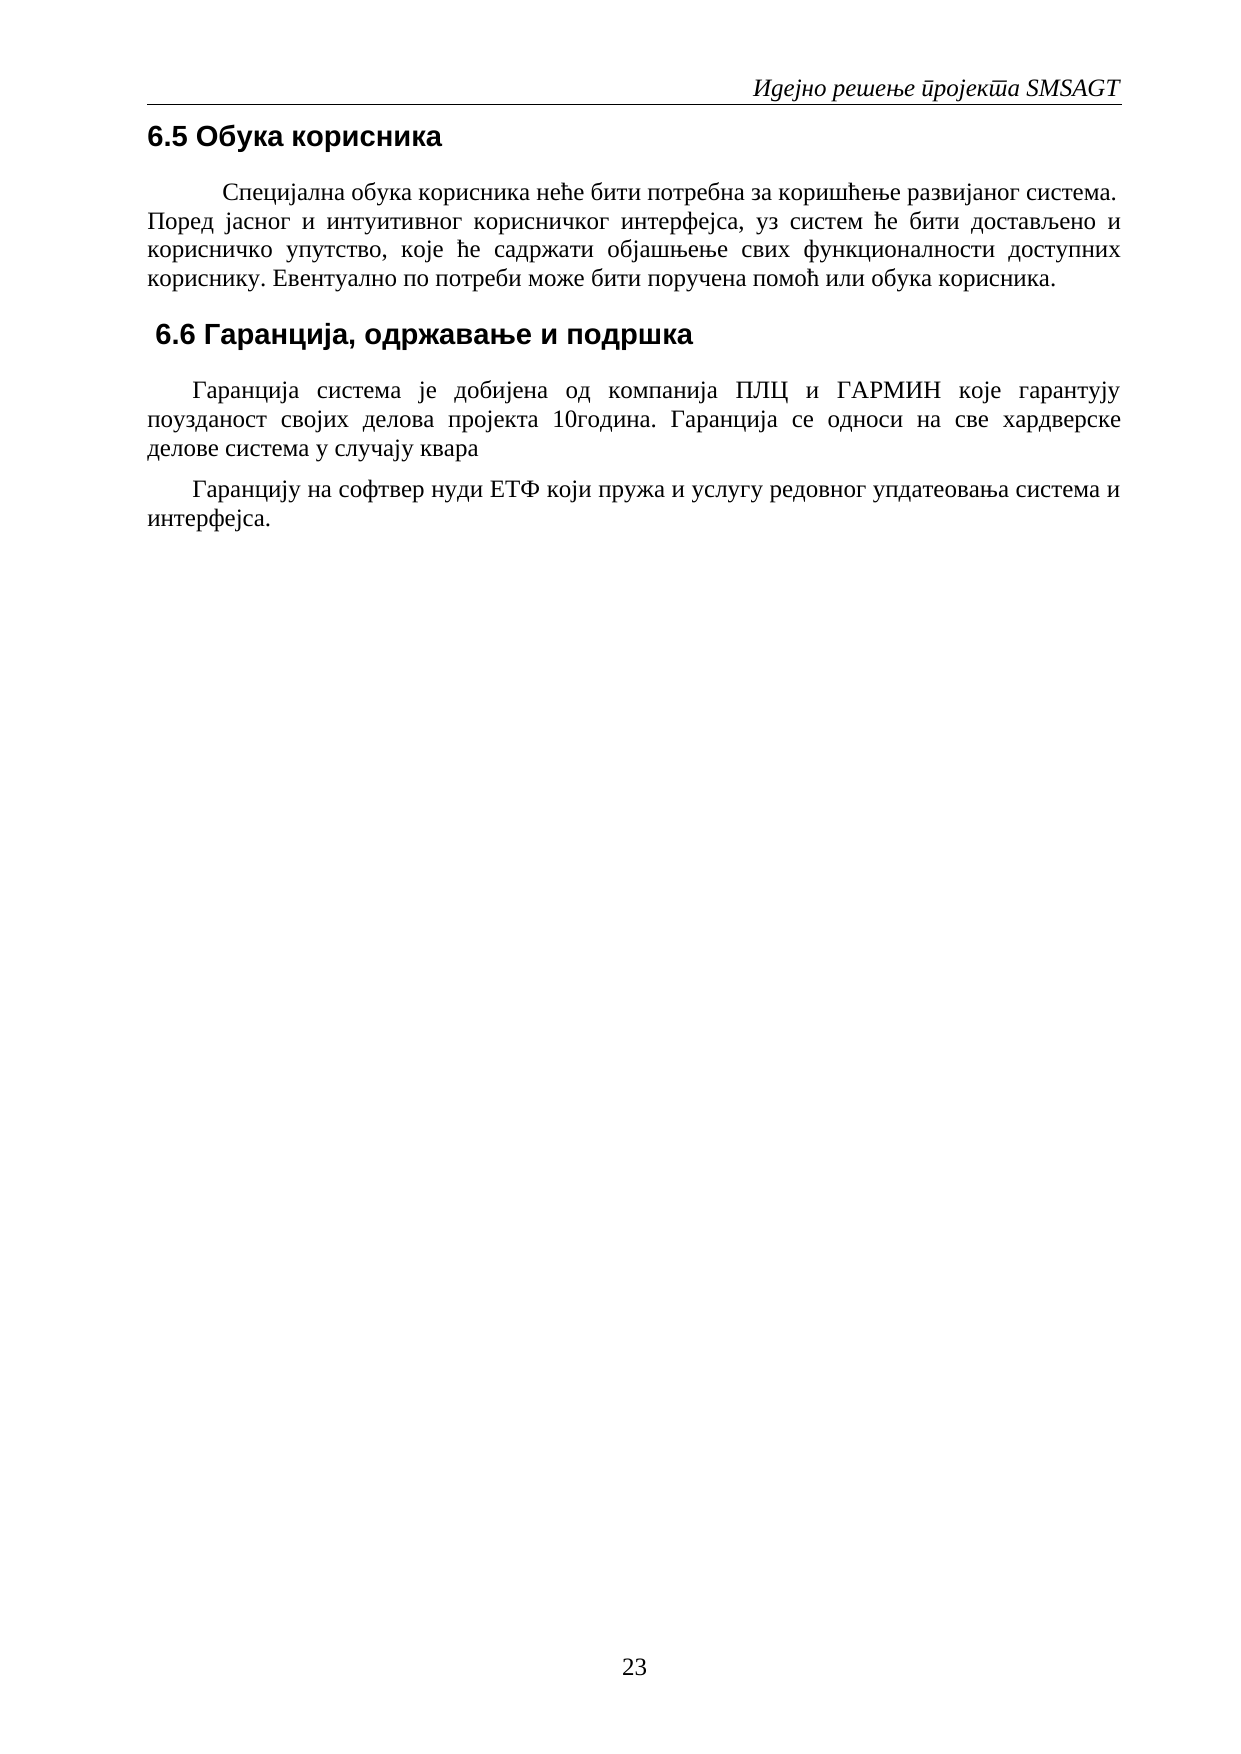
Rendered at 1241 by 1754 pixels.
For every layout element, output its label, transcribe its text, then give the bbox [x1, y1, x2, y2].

text Гаранција система је добијена од компанија ПЛЦ и ГАРМИН које гарантују поузданост својих делова пројекта 10година. Гаранција се односи на све хардверске делове система у случају квара [147, 376, 1122, 462]
text Гаранцију на софтвер нуди ЕТФ који пружа и услугу редовног упдатеовања система и интерфејса. [147, 474, 1122, 532]
text Поред јасног и интуитивног корисничког интерфејса, уз систем ће бити достављено и корисничко упутство, које ће садржати објашњење свих функционалности доступних кориснику. Евентуално по потреби може бити поручена помоћ или обука корисника. [147, 206, 1122, 292]
subtitle 6.6 Гаранција, одржавање и подршка [147, 317, 1122, 351]
subtitle 6.5 Обука корисника [147, 118, 1122, 152]
text Специјална обука корисника неће бити потребна за коришћење развијаног система. [147, 177, 1122, 206]
